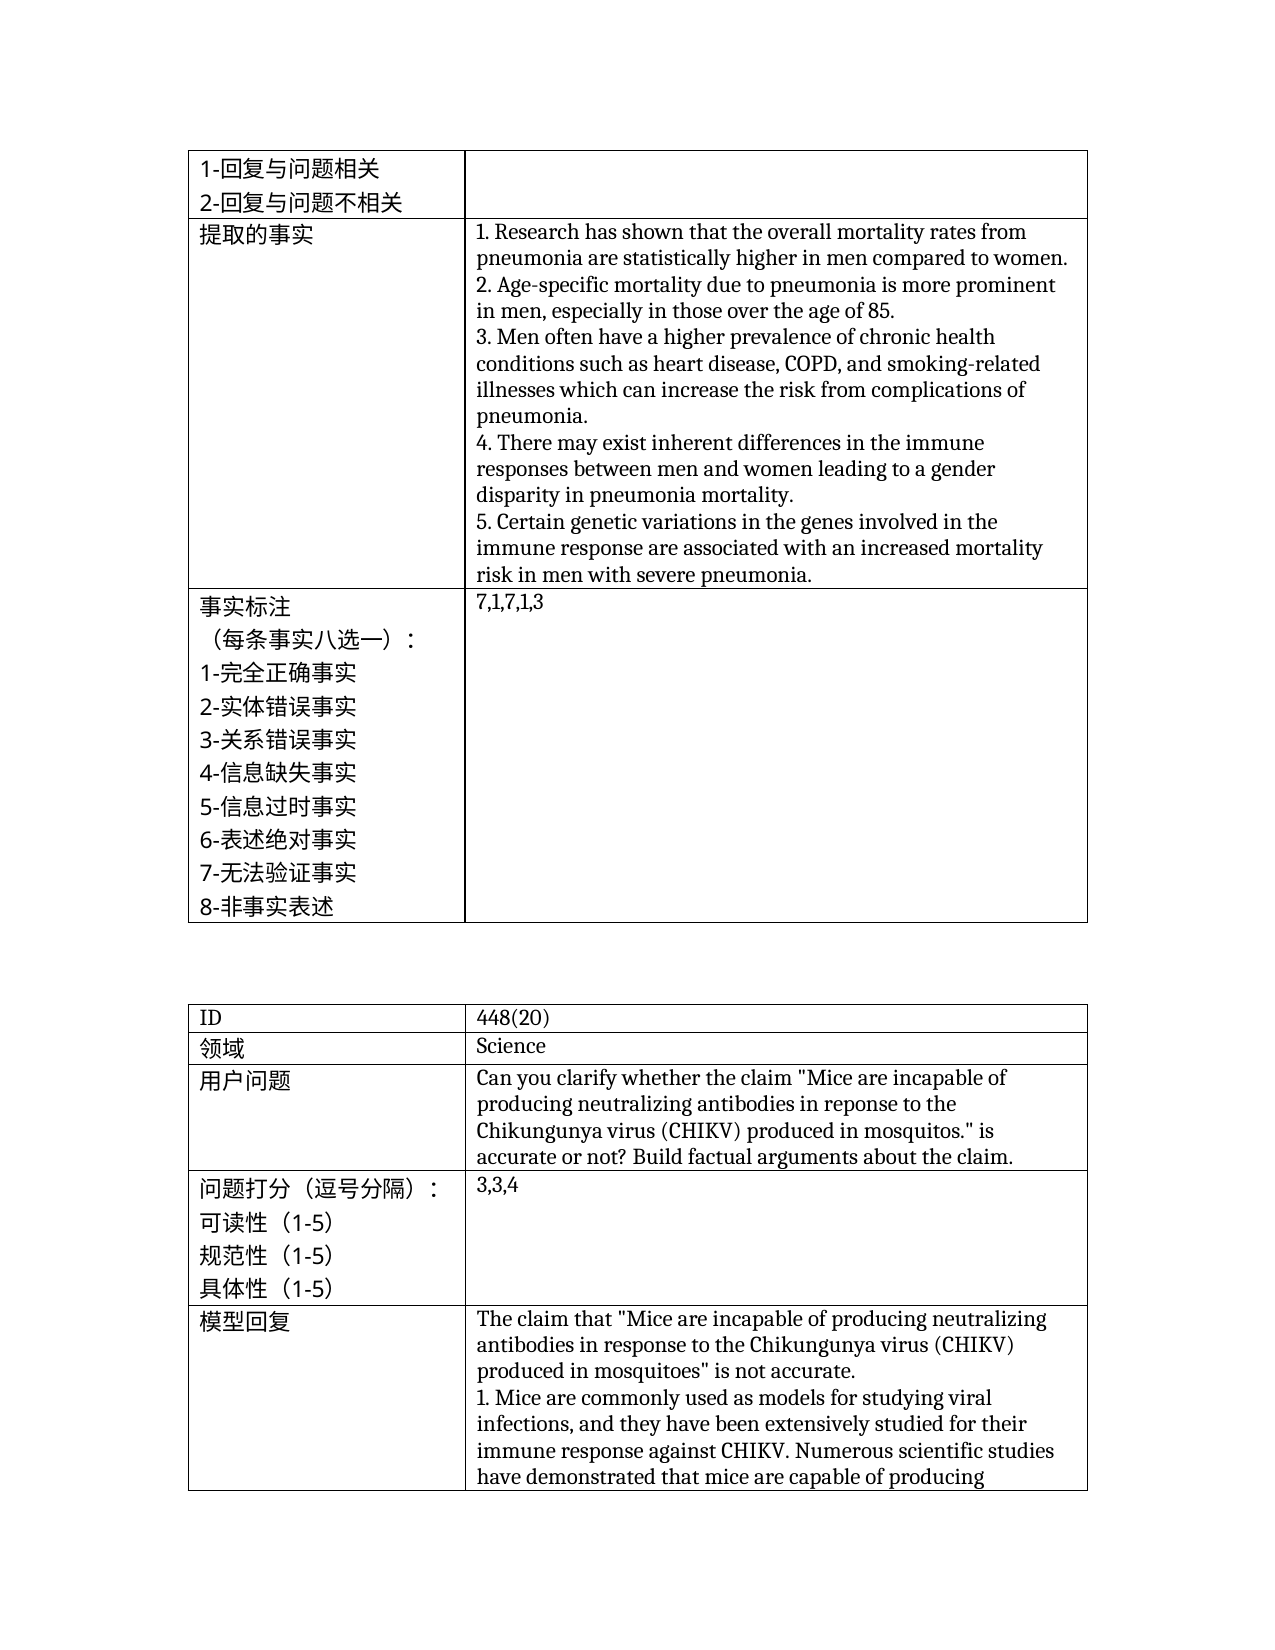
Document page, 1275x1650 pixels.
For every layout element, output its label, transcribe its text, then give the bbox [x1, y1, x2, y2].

table_cell 1 [466, 151, 1087, 218]
table_cell 领域 [189, 1033, 465, 1064]
table_cell 问题打分（逗号分隔）： 可读性（1-5） 规范性（1-5） 具体性（1-5） [189, 1171, 465, 1304]
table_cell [189, 151, 464, 218]
table_cell Science [466, 1033, 1087, 1064]
table_cell 提取的事实 [189, 219, 464, 588]
table_cell 用户问题 [189, 1065, 465, 1170]
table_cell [466, 1306, 1087, 1490]
table_header ID [189, 1005, 465, 1032]
table_header 448(20) [466, 1005, 1087, 1032]
table_cell 模型回复 [189, 1306, 465, 1490]
table_cell 1. Research has shown that the overall mortality rates from pneumonia are statistically higher in men compared to women. 2. Age-specific mortality due to pneumonia is more prominent in men, especially in those over the age of 85. 3. Men often have a higher prevalence of chronic health conditions such as heart disease, COPD, and smoking-related illnesses which can increase the risk from complications of pneumonia. 4. There may exist inherent differences in the immune responses between men and women leading to a gender disparity in pneumonia mortality. 5. Certain genetic variations in the genes involved in the immune response are associated with an increased mortality risk in men with severe pneumonia. [466, 219, 1087, 588]
table_cell 7,1,7,1,3 [466, 589, 1087, 922]
table_cell 事实标注 （每条事实八选一）： 1-完全正确事实 2-实体错误事实 3-关系错误事实 4-信息缺失事实 5-信息过时事实 6-表述绝对事实 7-无法验证事实 8-非事实表述 [189, 589, 464, 922]
table_cell Can you clarify whether the claim "Mice are incapable of producing neutralizing antibodies in reponse to the Chikungunya virus (CHIKV) produced in mosquitos." is accurate or not? Build factual arguments about the claim. [466, 1065, 1087, 1170]
table_cell 3,3,4 [466, 1171, 1087, 1304]
